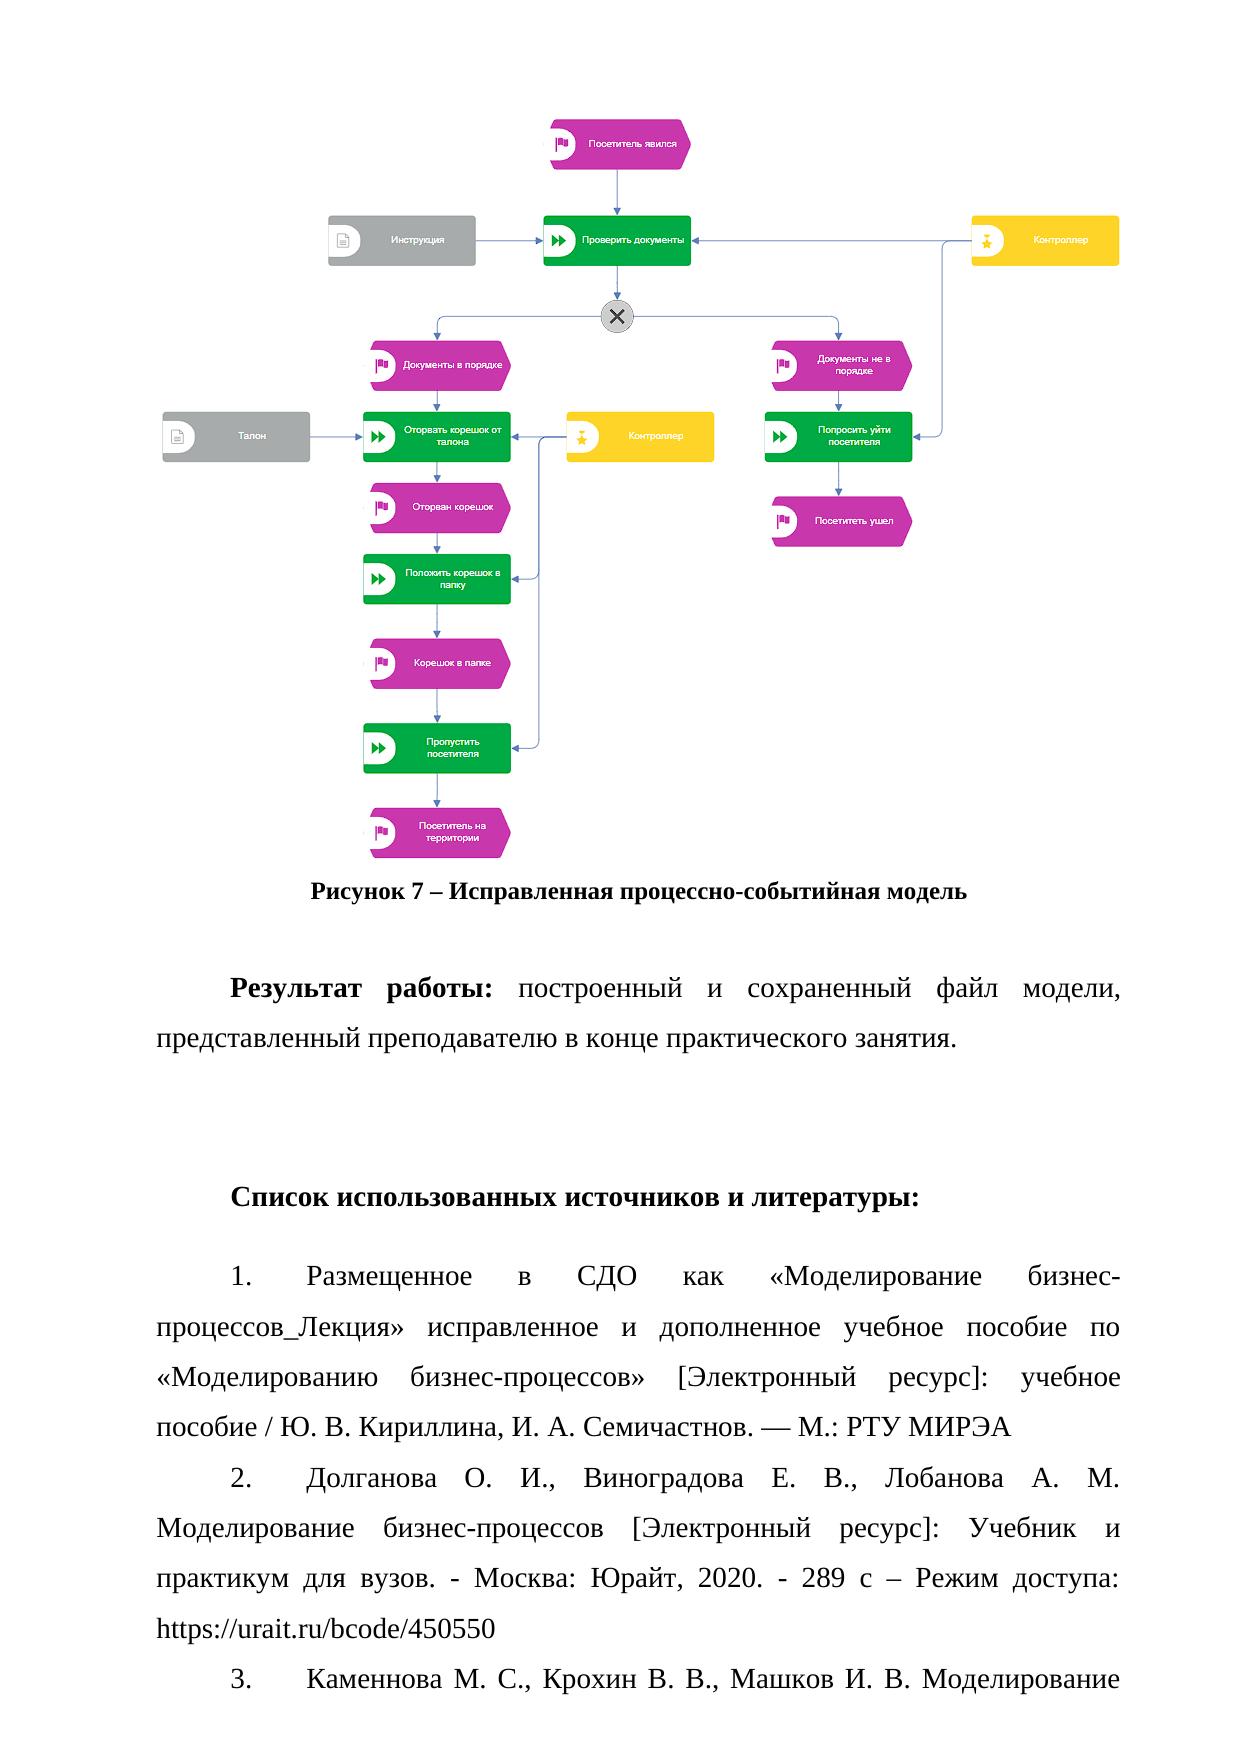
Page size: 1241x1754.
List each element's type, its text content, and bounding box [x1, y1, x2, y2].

list Долганова О. И., Виноградова Е. В., Лобанова А. М. Моделирование бизнес-процессов [Электронный ресурс]: Учебник и практикум для вузов. - Москва: Юрайт, 2020. - 289 с – Режим доступа: https://urait.ru/bcode/450550 [156, 1460, 1121, 1644]
text Рисунок 7 – Исправленная процессно-событийная модель [156, 876, 1121, 905]
list Размещенное в СДО как «Моделирование бизнес-процессов_Лекция» исправленное и дополненное учебное пособие по «Моделированию бизнес-процессов» [Электронный ресурс]: учебное пособие / Ю. В. Кириллина, И. А. Семичастнов. — М.: РТУ МИРЭА [156, 1258, 1121, 1443]
text Результат работы: построенный и сохраненный файл модели, представленный преподавателю в конце практического занятия. [156, 970, 1121, 1054]
picture [156, 108, 1122, 864]
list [156, 1661, 1121, 1694]
text Список использованных источников и литературы: [156, 1179, 1121, 1213]
